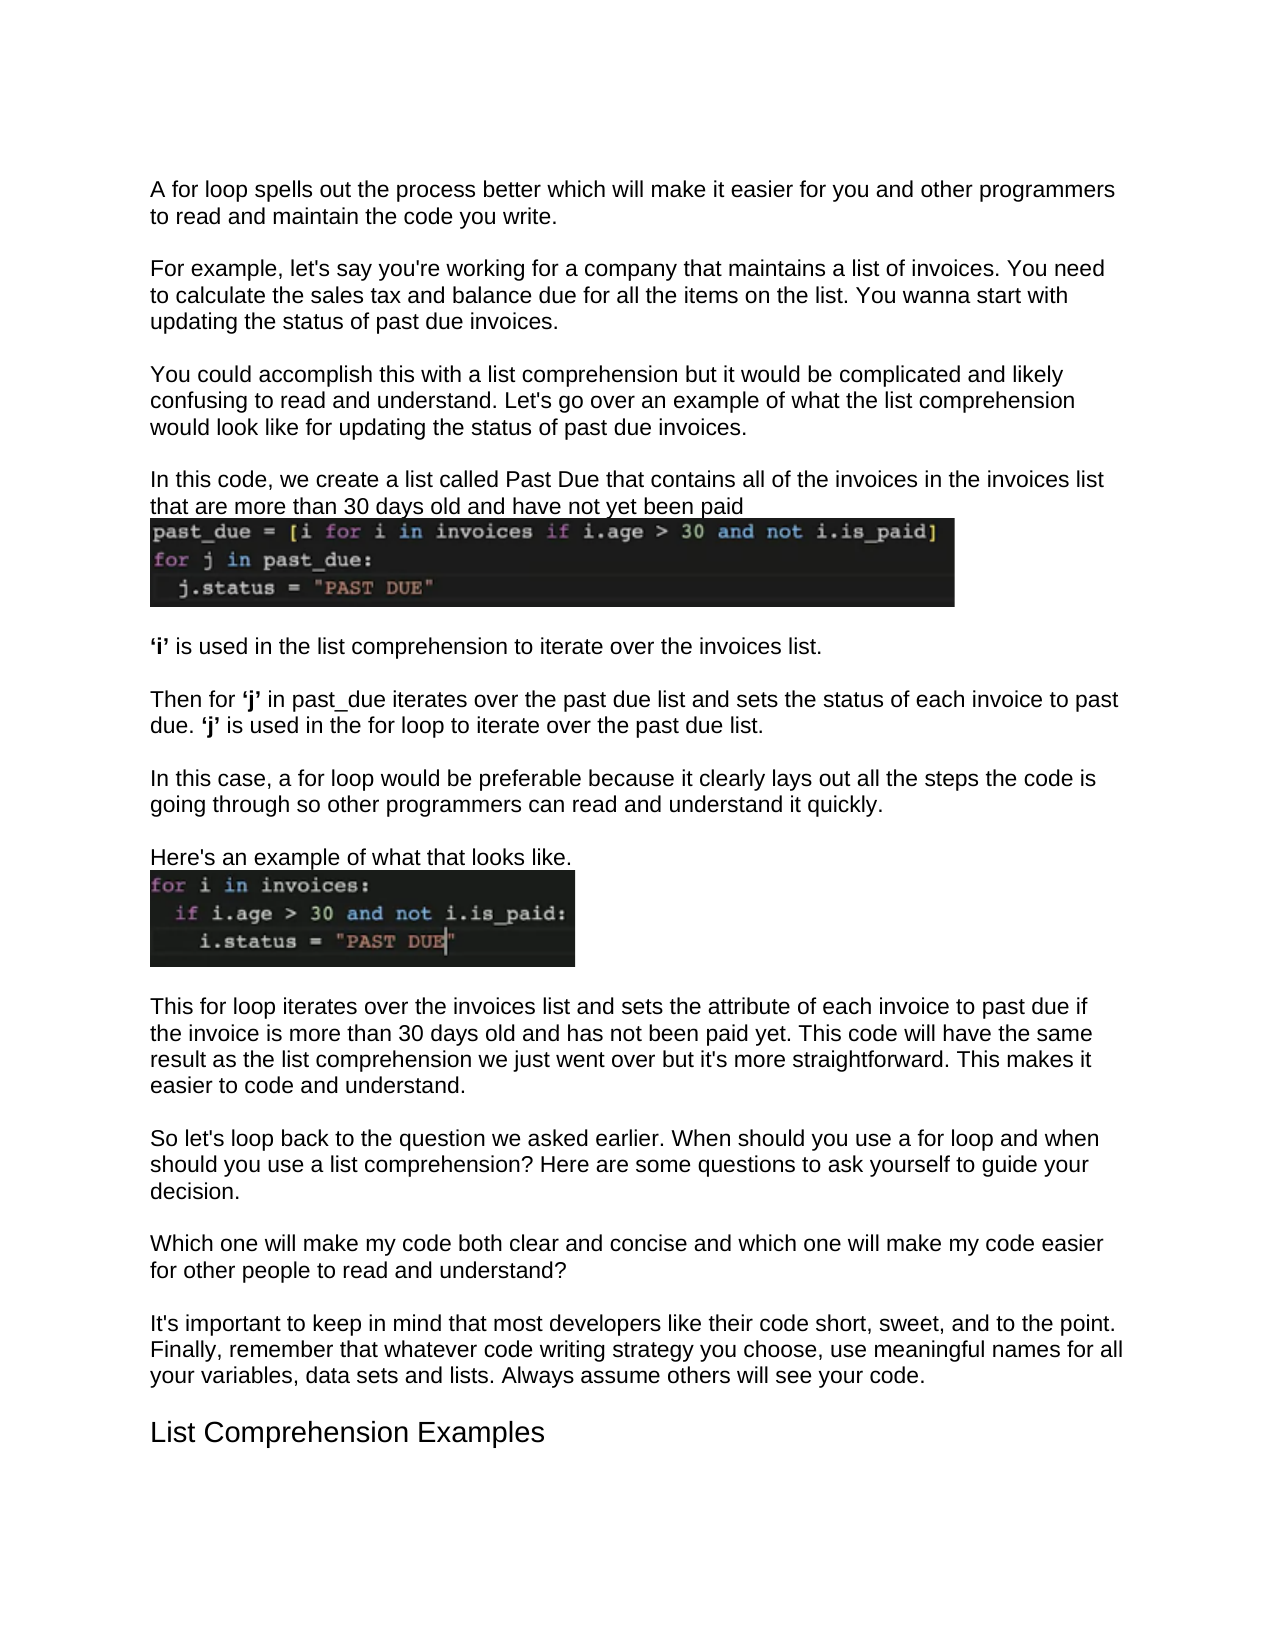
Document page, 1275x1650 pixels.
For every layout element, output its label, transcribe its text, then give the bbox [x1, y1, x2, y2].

text For example, let's say you're working for a company that maintains a list of invoices. You need to calculate the sales tax and balance due for all the items on the list. You wanna start with updating the status of past due invoices. [150, 255, 1125, 334]
picture [150, 518, 955, 607]
text ‘i’ is used in the list comprehension to iterate over the invoices list. [150, 633, 1125, 659]
text So let's loop back to the question we asked earlier. When should you use a for loop and when should you use a list comprehension? Here are some questions to ask yourself to guide your decision. [150, 1125, 1125, 1204]
text Then for ‘j’ in past_due iterates over the past due list and sets the status of each invoice to past due. ‘j’ is used in the for loop to iterate over the past due list. [150, 686, 1125, 738]
text In this code, we create a list called Past Due that contains all of the invoices in the invoices list that are more than 30 days old and have not yet been paid [150, 466, 1125, 519]
text A for loop spells out the process better which will make it easier for you and other programmers to read and maintain the code you write. [150, 176, 1125, 229]
text It's important to keep in mind that most developers like their code short, sweet, and to the point. Finally, remember that whatever code writing strategy you choose, use meaningful names for all your variables, data sets and lists. Always assume others will see your code. [150, 1309, 1125, 1388]
text You could accomplish this with a list comprehension but it would be complicated and likely confusing to read and understand. Let's go over an example of what the list comprehension would look like for updating the status of past due invoices. [150, 361, 1125, 440]
text Here's an example of what that looks like. [150, 844, 1125, 870]
text In this case, a for loop would be preferable because it clearly lays out all the steps the code is going through so other programmers can read and understand it quickly. [150, 764, 1125, 817]
picture [150, 870, 575, 967]
text This for loop iterates over the invoices list and sets the attribute of each invoice to past due if the invoice is more than 30 days old and has not been paid yet. This code will have the same result as the list comprehension we just went over but it's more straightforward. This makes it easier to code and understand. [150, 993, 1125, 1099]
subtitle List Comprehension Examples [150, 1415, 1125, 1448]
text Which one will make my code both clear and concise and which one will make my code easier for other people to read and understand? [150, 1230, 1125, 1283]
